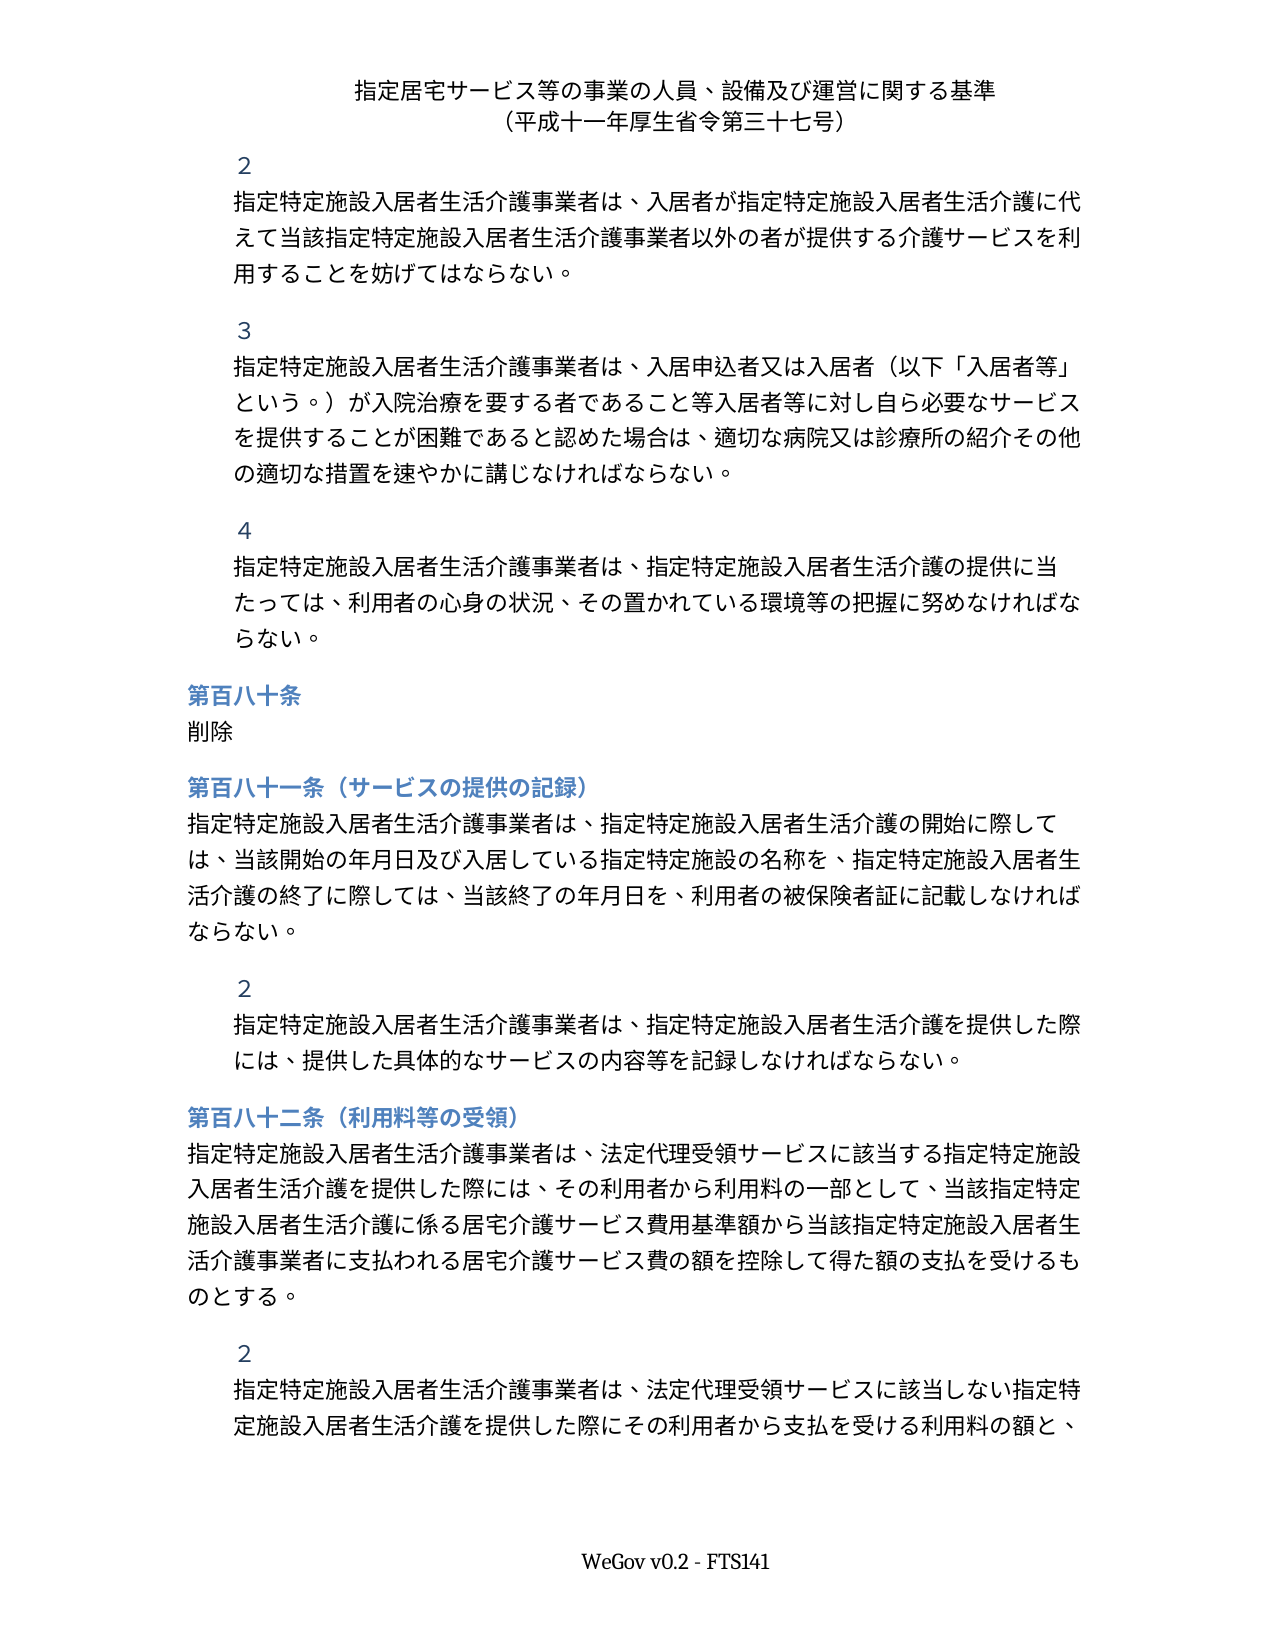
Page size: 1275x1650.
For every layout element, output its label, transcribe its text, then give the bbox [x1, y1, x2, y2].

text 指定特定施設入居者生活介護事業者は、指定特定施設入居者生活介護を提供した際には、提供した具体的なサービスの内容等を記録しなければならない。 [233, 1009, 1087, 1076]
text 削除 [187, 716, 1087, 747]
subtitle ２ [233, 1338, 1087, 1369]
text 指定特定施設入居者生活介護事業者は、指定特定施設入居者生活介護の提供に当たっては、利用者の心身の状況、その置かれている環境等の把握に努めなければならない。 [233, 551, 1087, 654]
subtitle 第百八十一条（サービスの提供の記録） [187, 772, 1087, 804]
text 指定特定施設入居者生活介護事業者は、法定代理受領サービスに該当しない指定特定施設入居者生活介護を提供した際にその利用者から支払を受ける利用料の額と、指定特定施設入居者生活介護に係る居宅介護サービス費用基準額との間に、不合理な差額が生じないようにしなければならない。 [233, 1374, 1087, 1441]
subtitle 第百八十二条（利用料等の受領） [187, 1102, 1087, 1133]
text 指定特定施設入居者生活介護事業者は、法定代理受領サービスに該当する指定特定施設入居者生活介護を提供した際には、その利用者から利用料の一部として、当該指定特定施設入居者生活介護に係る居宅介護サービス費用基準額から当該指定特定施設入居者生活介護事業者に支払われる居宅介護サービス費の額を控除して得た額の支払を受けるものとする。 [187, 1137, 1087, 1312]
subtitle 第百八十条 [187, 680, 1087, 711]
text 指定特定施設入居者生活介護事業者は、指定特定施設入居者生活介護の開始に際しては、当該開始の年月日及び入居している指定特定施設の名称を、指定特定施設入居者生活介護の終了に際しては、当該終了の年月日を、利用者の被保険者証に記載しなければならない。 [187, 808, 1087, 947]
subtitle ２ [233, 150, 1087, 181]
subtitle ３ [233, 314, 1087, 346]
text 指定特定施設入居者生活介護事業者は、入居者が指定特定施設入居者生活介護に代えて当該指定特定施設入居者生活介護事業者以外の者が提供する介護サービスを利用することを妨げてはならない。 [233, 186, 1087, 289]
text 指定特定施設入居者生活介護事業者は、入居申込者又は入居者（以下「入居者等」という。）が入院治療を要する者であること等入居者等に対し自ら必要なサービスを提供することが困難であると認めた場合は、適切な病院又は診療所の紹介その他の適切な措置を速やかに講じなければならない。 [233, 351, 1087, 489]
subtitle ４ [233, 515, 1087, 546]
subtitle ２ [233, 973, 1087, 1004]
